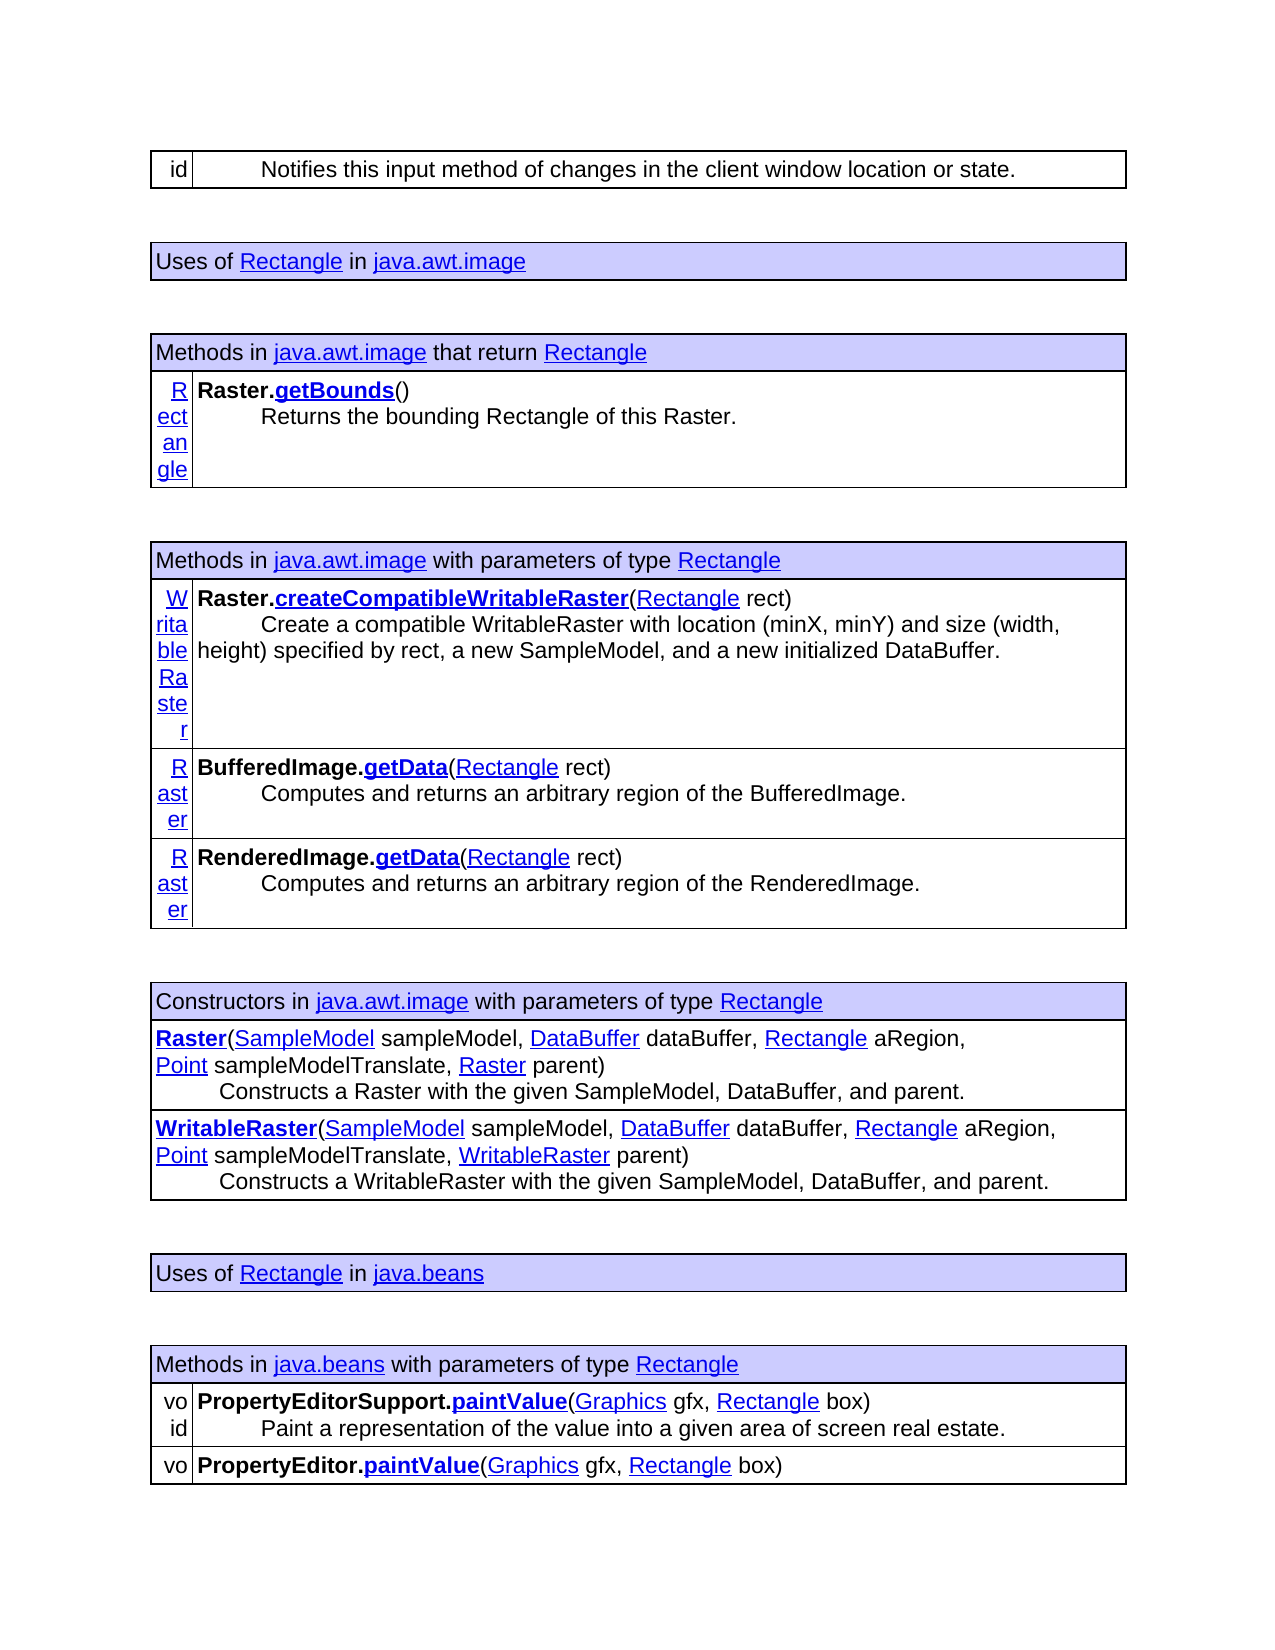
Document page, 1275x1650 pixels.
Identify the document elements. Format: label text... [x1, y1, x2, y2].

table_cell Raster.getBounds() Returns the bounding Rectangle of this Raster. [193, 372, 1125, 487]
table_cell Raster [152, 839, 192, 927]
table_cell BufferedImage.getData(Rectangle rect) Computes and returns an arbitrary region of the BufferedImage. [193, 749, 1125, 837]
table_cell RenderedImage.getData(Rectangle rect) Computes and returns an arbitrary region of the RenderedImage. [193, 839, 1125, 927]
table_cell Raster.createCompatibleWritableRaster(Rectangle rect) Create a compatible WritableRaster with location (minX, minY) and size (width, height) specified by rect, a new SampleModel, and a new initialized DataBuffer. [193, 580, 1125, 747]
table_cell WritableRaster [152, 580, 192, 747]
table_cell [193, 152, 1125, 187]
table_cell WritableRaster(SampleModel sampleModel, DataBuffer dataBuffer, Rectangle aRegion, Point sampleModelTranslate, WritableRaster parent) Constructs a WritableRaster with the given SampleModel, DataBuffer, and parent. [152, 1111, 1125, 1199]
table_cell void [152, 152, 192, 187]
table_header Methods in java.beans with parameters of type Rectangle [152, 1346, 1125, 1382]
table_header Uses of Rectangle in java.awt.image [152, 243, 1125, 279]
table_header Uses of Rectangle in java.beans [152, 1255, 1125, 1291]
table_cell Raster [152, 749, 192, 837]
table_header Methods in java.awt.image with parameters of type Rectangle [152, 543, 1125, 578]
table_cell void [152, 1384, 192, 1446]
table_cell Rectangle [152, 372, 192, 487]
table_header Methods in java.awt.image that return Rectangle [152, 335, 1125, 370]
table_cell Raster(SampleModel sampleModel, DataBuffer dataBuffer, Rectangle aRegion, Point sampleModelTranslate, Raster parent) Constructs a Raster with the given SampleModel, DataBuffer, and parent. [152, 1021, 1125, 1109]
table_cell void [152, 1447, 192, 1483]
table_header Constructors in java.awt.image with parameters of type Rectangle [152, 983, 1125, 1019]
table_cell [193, 1447, 1125, 1483]
table_cell PropertyEditorSupport.paintValue(Graphics gfx, Rectangle box) Paint a representation of the value into a given area of screen real estate. [193, 1384, 1125, 1446]
